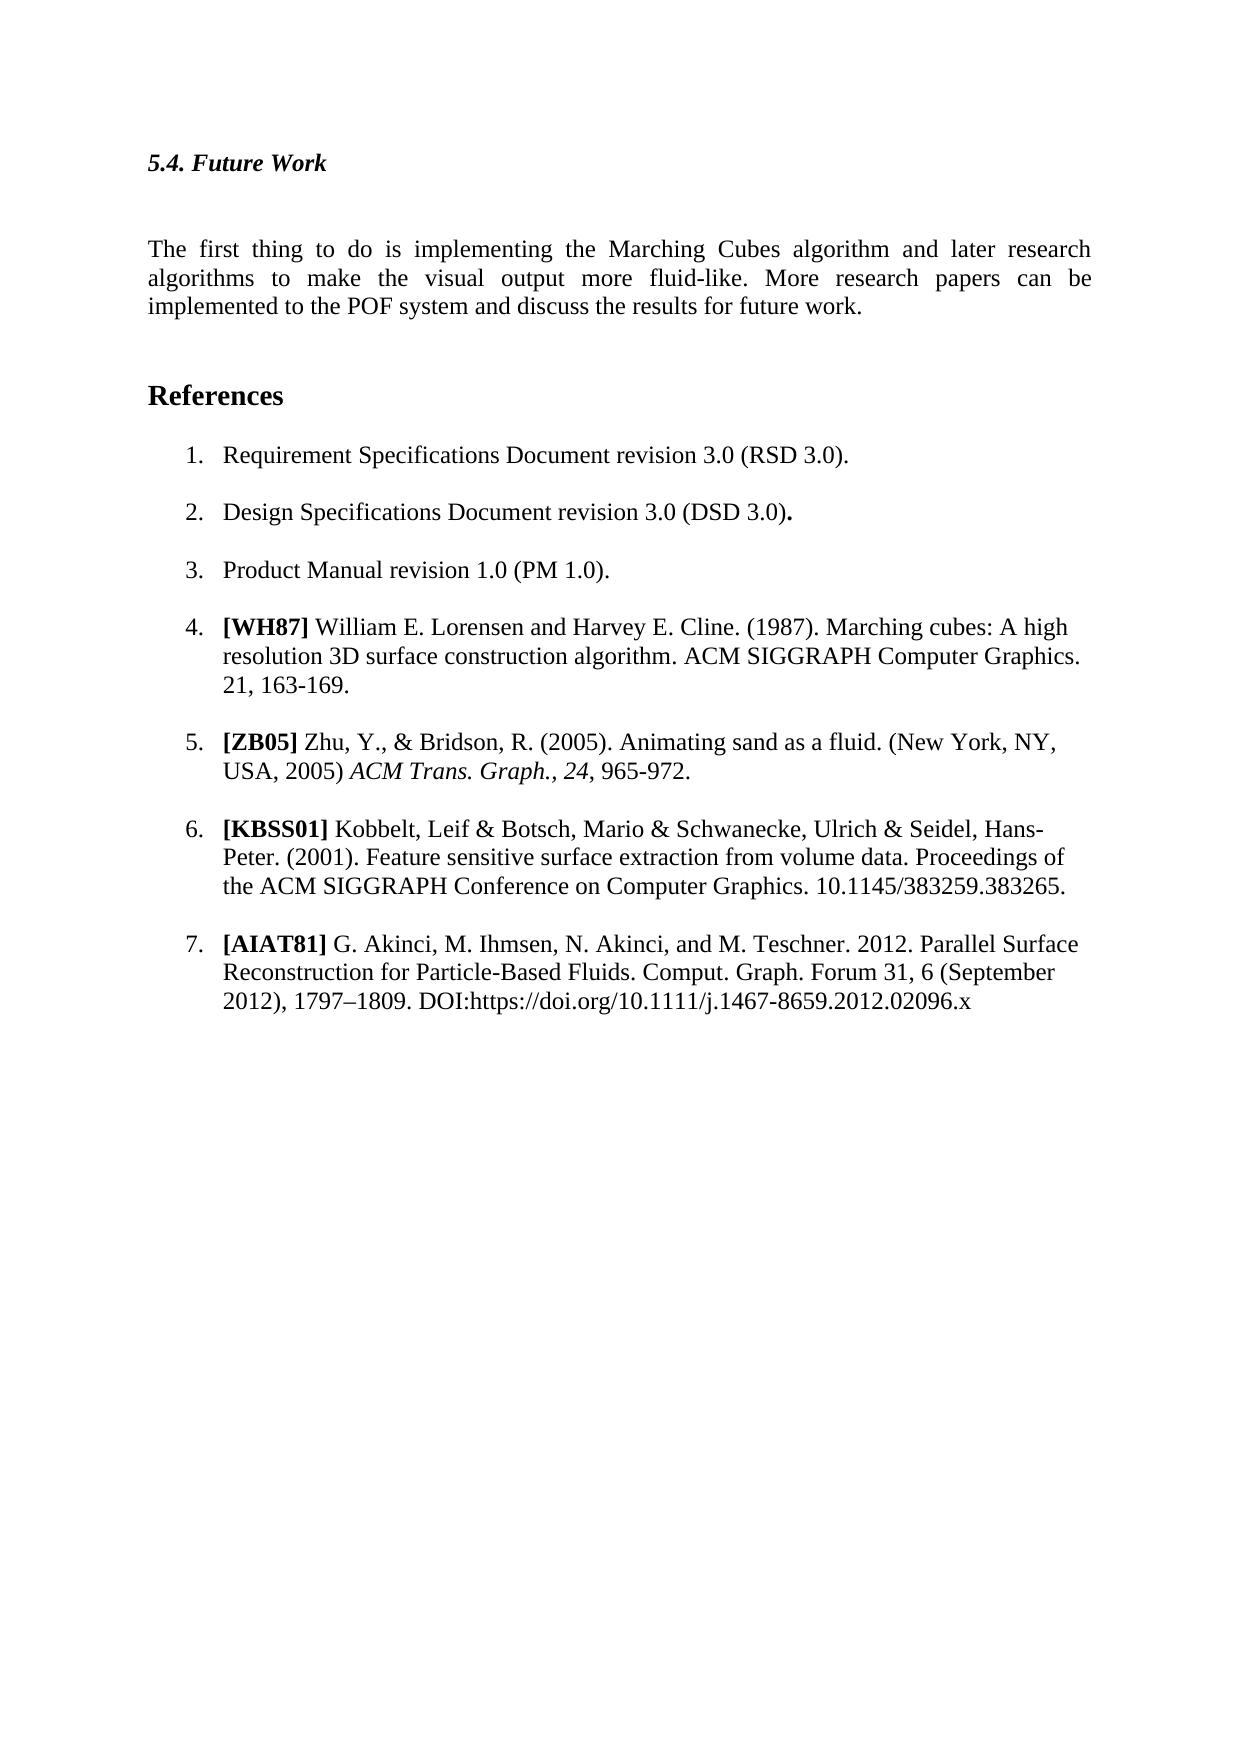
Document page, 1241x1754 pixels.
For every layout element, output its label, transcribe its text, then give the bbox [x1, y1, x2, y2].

list Requirement Specifications Document revision 3.0 (RSD 3.0). [185, 440, 1093, 469]
text The first thing to do is implementing the Marching Cubes algorithm and later research algorithms to make the visual output more fluid-like. More research papers can be implemented to the POF system and discuss the results for future work. [148, 234, 1093, 320]
list [AIAT81] G. Akinci, M. Ihmsen, N. Akinci, and M. Teschner. 2012. Parallel Surface Reconstruction for Particle-Based Fluids. Comput. Graph. Forum 31, 6 (September 2012), 1797–1809. DOI:https://doi.org/10.1111/j.1467-8659.2012.02096.x [185, 929, 1093, 1015]
list Design Specifications Document revision 3.0 (DSD 3.0). [185, 497, 1093, 526]
list Product Manual revision 1.0 (PM 1.0). [185, 555, 1093, 584]
subtitle 5.4. Future Work [148, 148, 1093, 176]
list [WH87] William E. Lorensen and Harvey E. Cline. (1987). Marching cubes: A high resolution 3D surface construction algorithm. ACM SIGGRAPH Computer Graphics. 21, 163-169. [185, 612, 1093, 699]
subtitle References [148, 378, 1093, 411]
list [ZB05] Zhu, Y., & Bridson, R. (2005). Animating sand as a fluid. (New York, NY, USA, 2005) ACM Trans. Graph., 24, 965-972. [185, 727, 1093, 785]
list [KBSS01] Kobbelt, Leif & Botsch, Mario & Schwanecke, Ulrich & Seidel, Hans-Peter. (2001). Feature sensitive surface extraction from volume data. Proceedings of the ACM SIGGRAPH Conference on Computer Graphics. 10.1145/383259.383265. [185, 814, 1093, 900]
